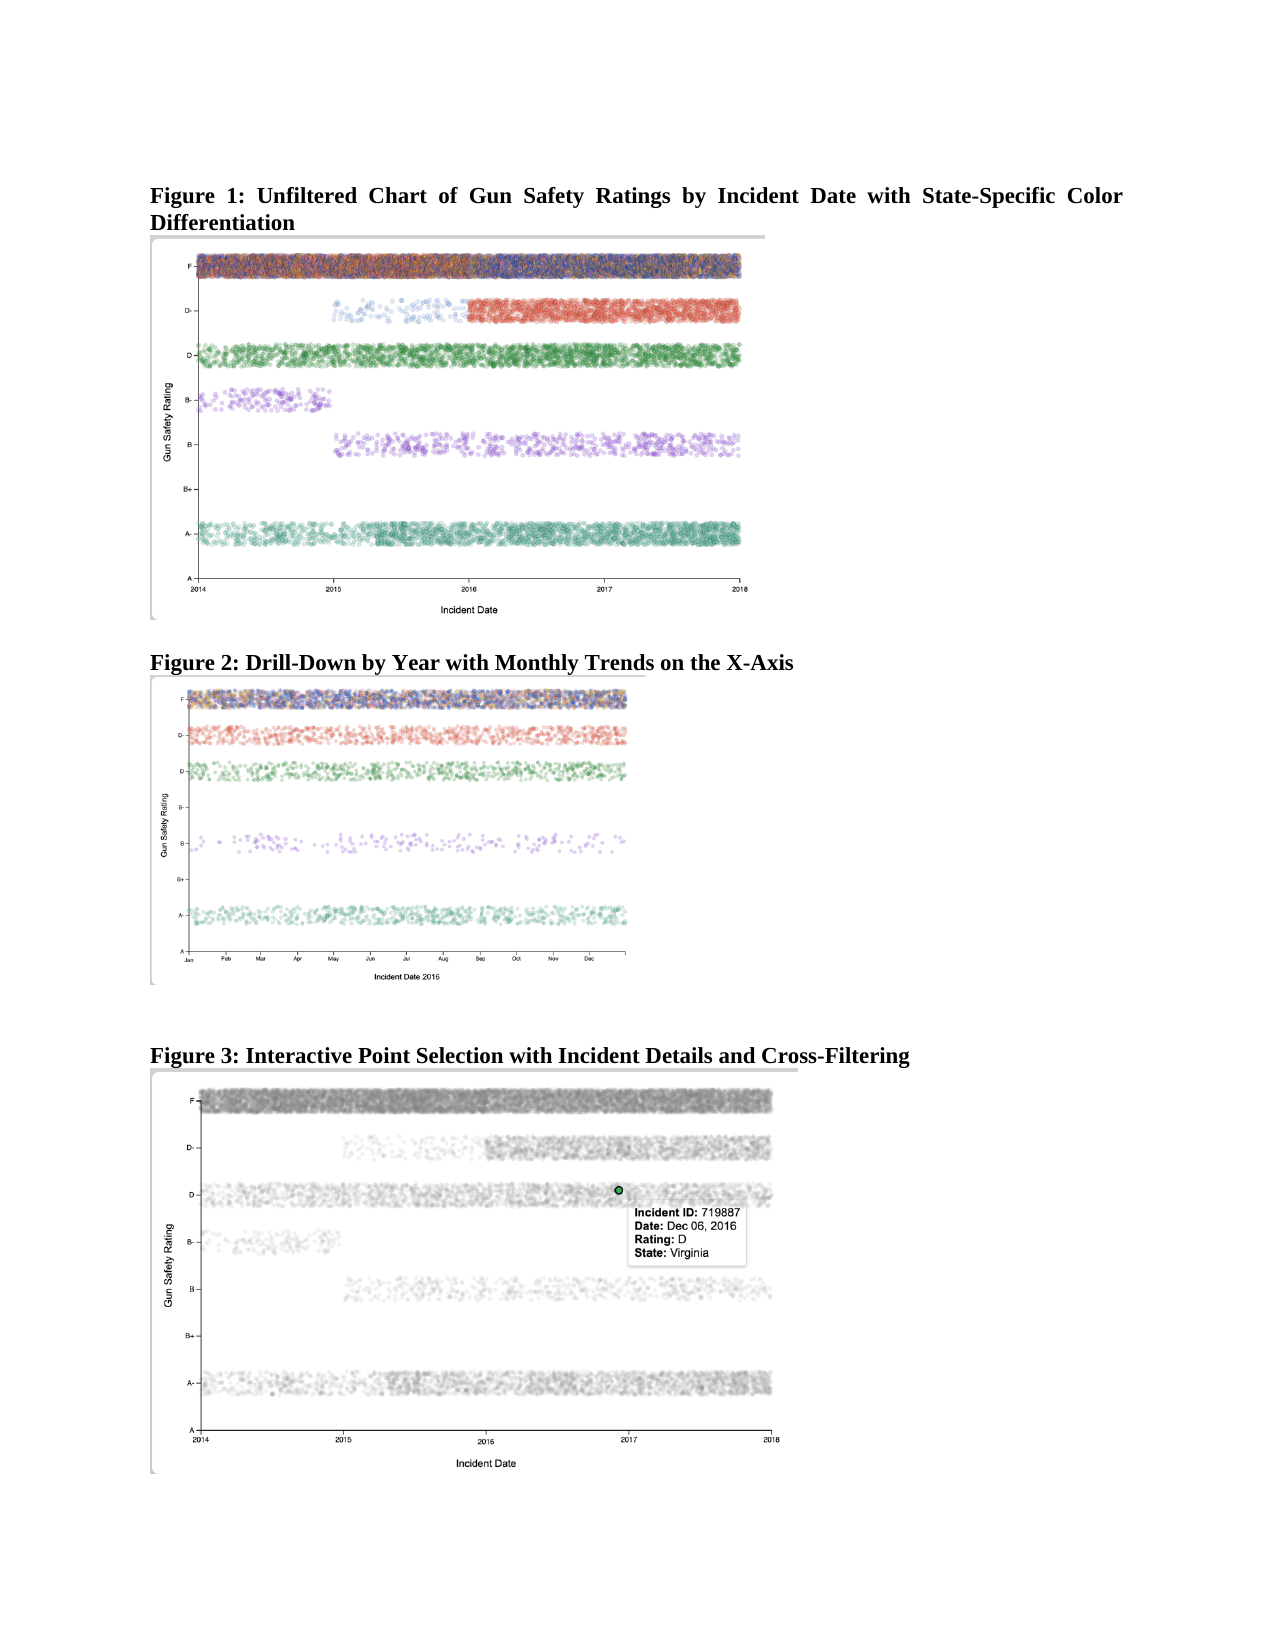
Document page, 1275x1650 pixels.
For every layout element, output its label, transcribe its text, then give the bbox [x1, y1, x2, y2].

picture [150, 675, 645, 985]
picture [150, 235, 765, 620]
text Figure 2: Drill-Down by Year with Monthly Trends on the X-Axis [150, 648, 1125, 675]
text Figure 3: Interactive Point Selection with Incident Details and Cross-Filtering [150, 1042, 1125, 1068]
text Figure 1: Unfiltered Chart of Gun Safety Ratings by Incident Date with State-Specific Color Differentiation [150, 182, 1125, 235]
picture [150, 1068, 799, 1474]
